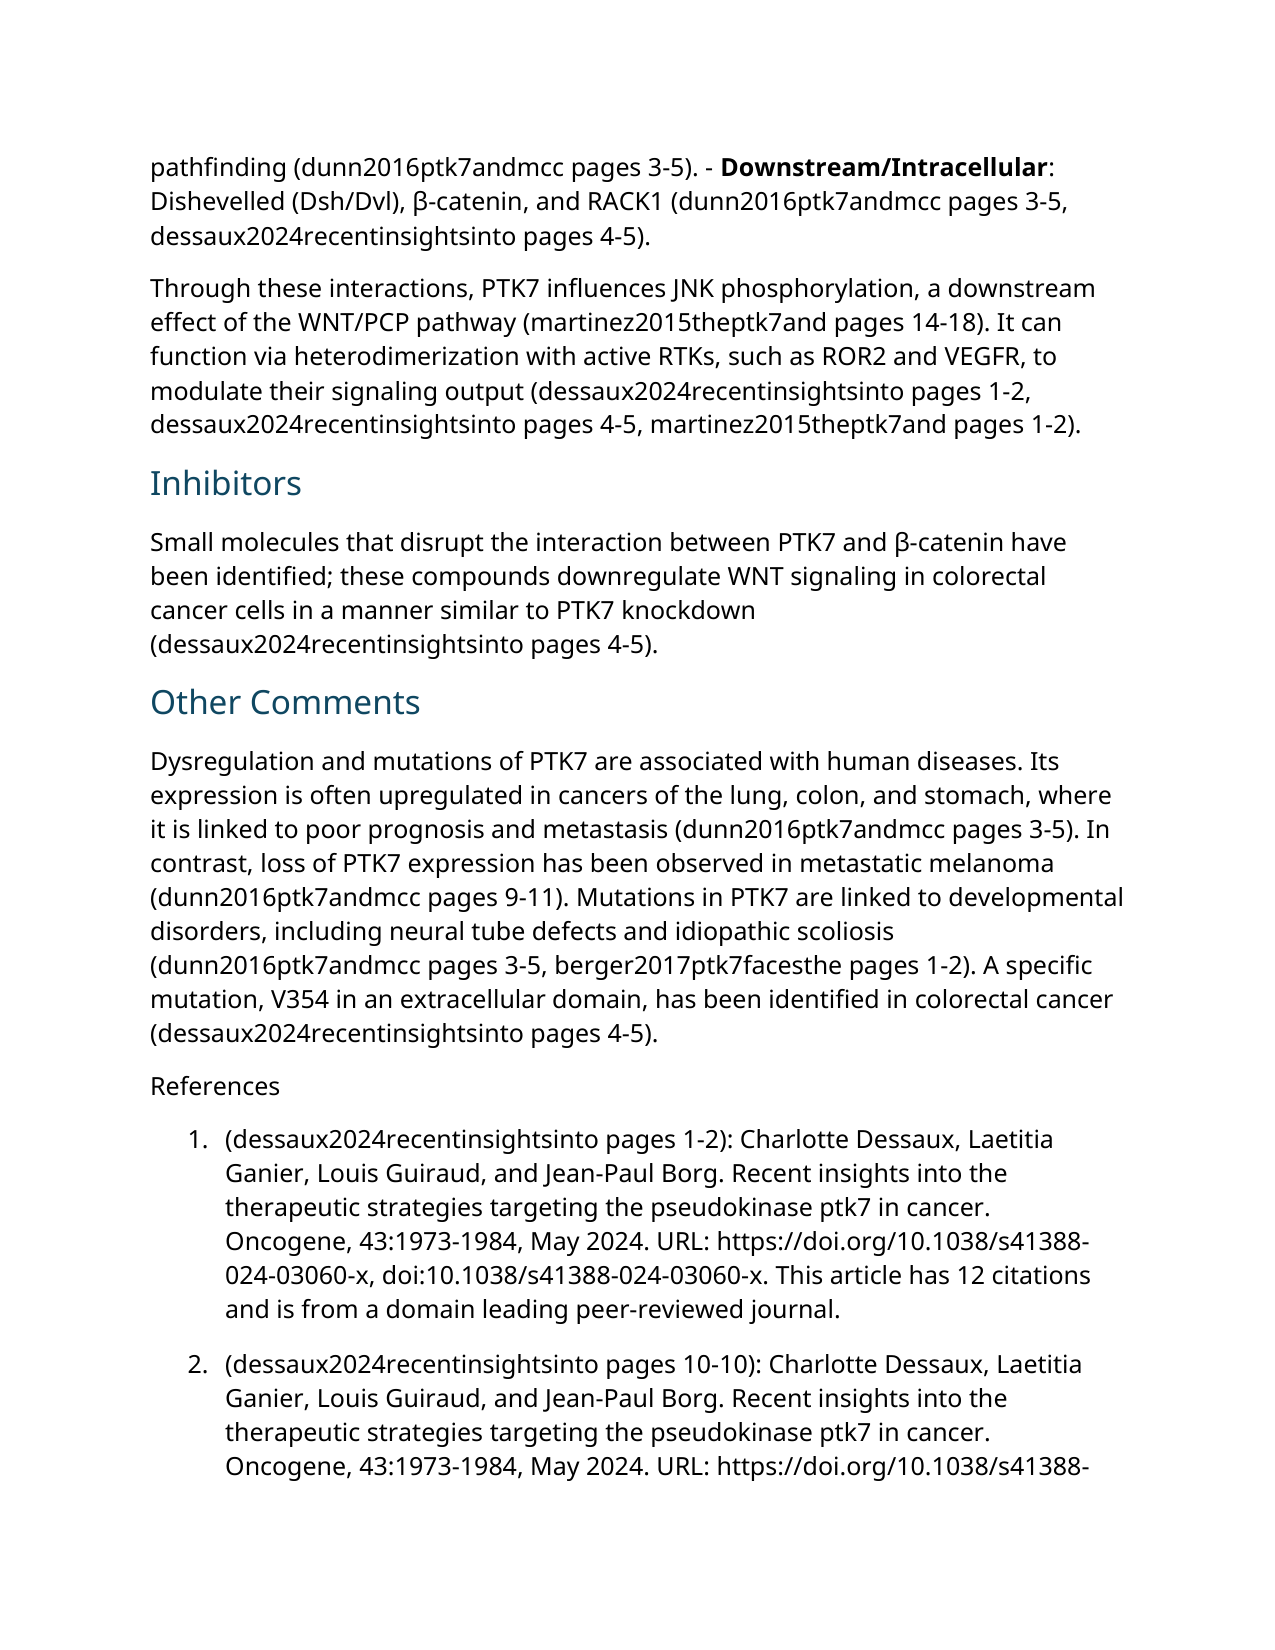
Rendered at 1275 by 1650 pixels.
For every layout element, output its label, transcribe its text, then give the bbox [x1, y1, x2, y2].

subtitle Inhibitors [150, 460, 1125, 505]
list (dessaux2024recentinsightsinto pages 1-2): Charlotte Dessaux, Laetitia Ganier, Louis Guiraud, and Jean-Paul Borg. Recent insights into the therapeutic strategies targeting the pseudokinase ptk7 in cancer. Oncogene, 43:1973-1984, May 2024. URL: https://doi.org/10.1038/s41388-024-03060-x, doi:10.1038/s41388-024-03060-x. This article has 12 citations and is from a domain leading peer-reviewed journal. [187, 1121, 1125, 1326]
text Through these interactions, PTK7 influences JNK phosphorylation, a downstream effect of the WNT/PCP pathway (martinez2015theptk7and pages 14-18). It can function via heterodimerization with active RTKs, such as ROR2 and VEGFR, to modulate their signaling output (dessaux2024recentinsightsinto pages 1-2, dessaux2024recentinsightsinto pages 4-5, martinez2015theptk7and pages 1-2). [150, 271, 1125, 441]
text References [150, 1069, 1125, 1103]
text Small molecules that disrupt the interaction between PTK7 and β-catenin have been identified; these compounds downregulate WNT signaling in colorectal cancer cells in a manner similar to PTK7 knockdown (dessaux2024recentinsightsinto pages 4-5). [150, 524, 1125, 660]
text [150, 150, 1125, 252]
subtitle Other Comments [150, 679, 1125, 724]
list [187, 1347, 1125, 1483]
text Dysregulation and mutations of PTK7 are associated with human diseases. Its expression is often upregulated in cancers of the lung, colon, and stomach, where it is linked to poor prognosis and metastasis (dunn2016ptk7andmcc pages 3-5). In contrast, loss of PTK7 expression has been observed in metastatic melanoma (dunn2016ptk7andmcc pages 9-11). Mutations in PTK7 are linked to developmental disorders, including neural tube defects and idiopathic scoliosis (dunn2016ptk7andmcc pages 3-5, berger2017ptk7facesthe pages 1-2). A specific mutation, V354 in an extracellular domain, has been identified in colorectal cancer (dessaux2024recentinsightsinto pages 4-5). [150, 743, 1125, 1050]
